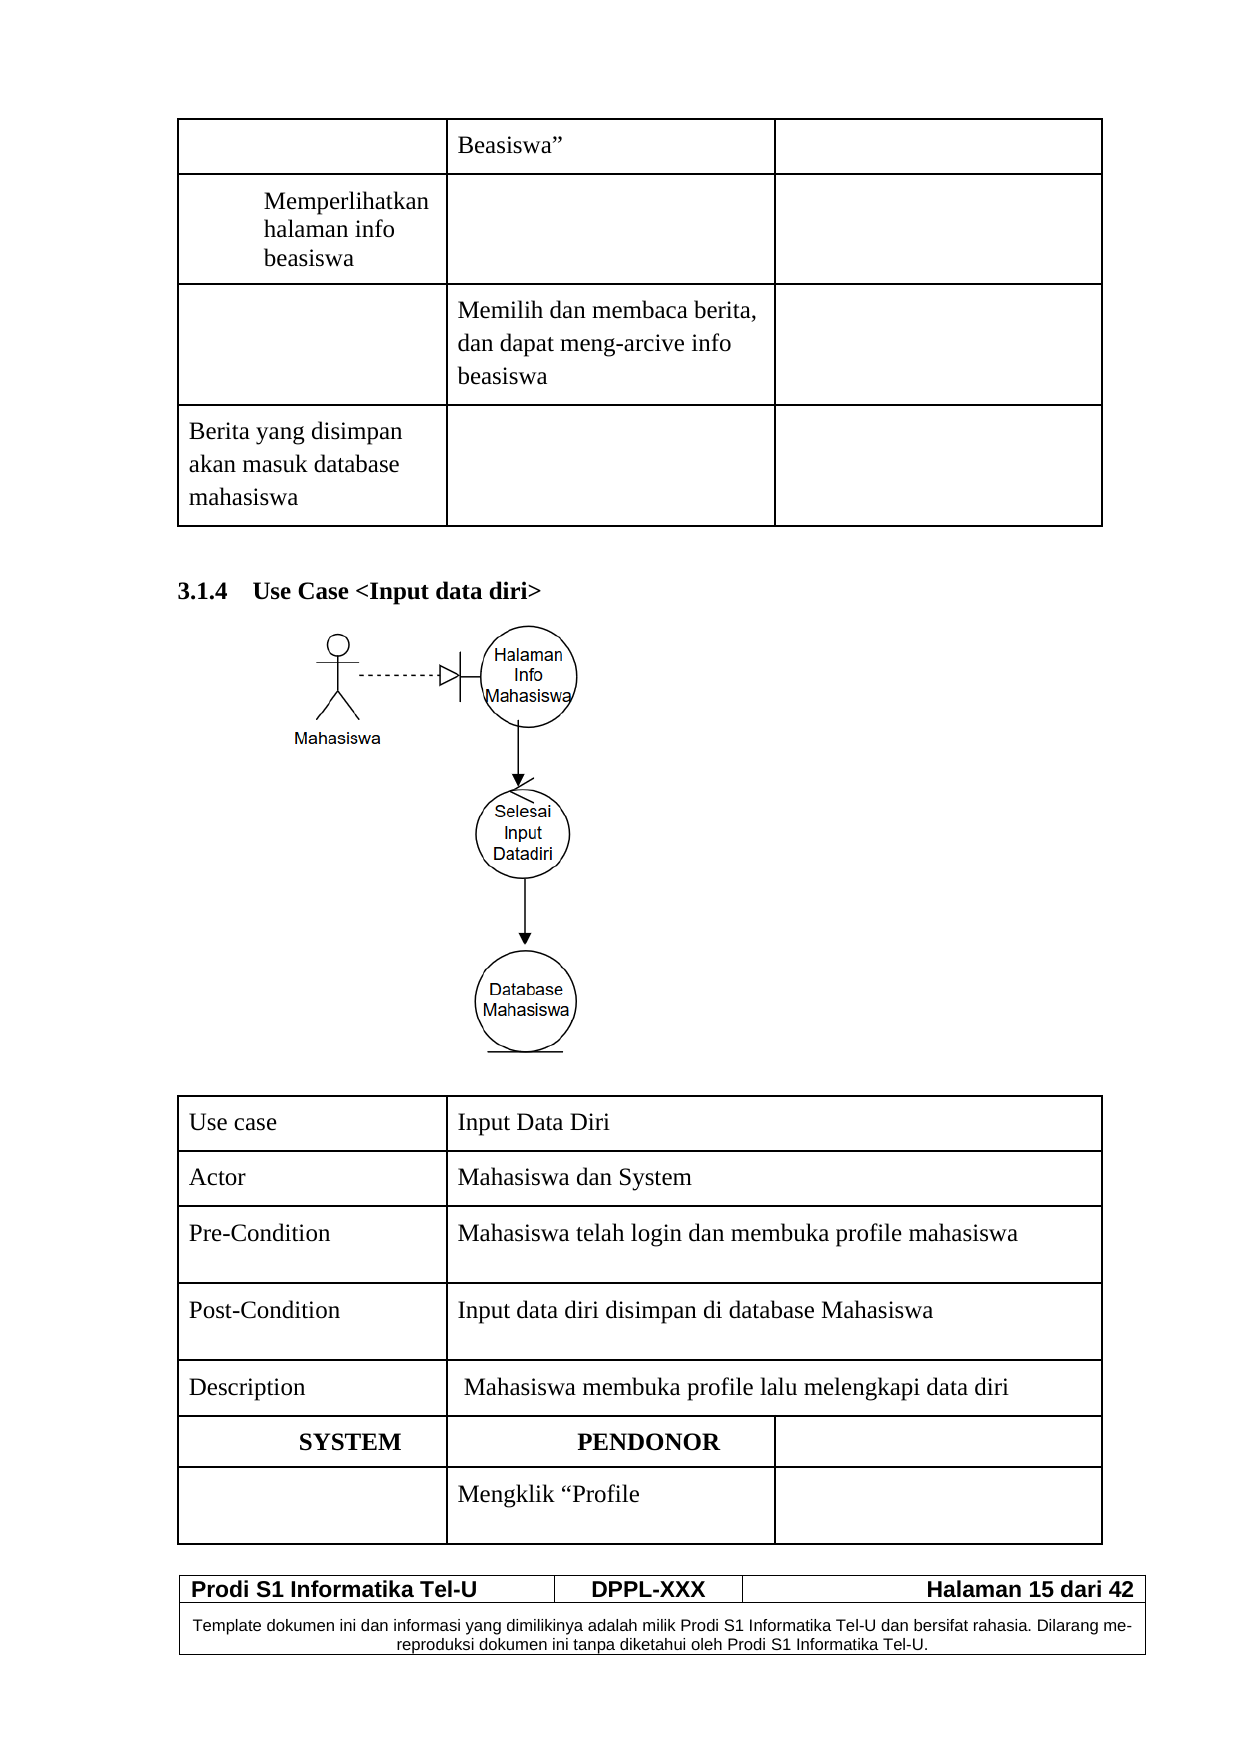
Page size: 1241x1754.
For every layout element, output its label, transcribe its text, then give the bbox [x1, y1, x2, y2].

table_cell Pre-Condition [179, 1207, 446, 1282]
table_cell Memperlihatkan halaman info beasiswa [179, 175, 446, 282]
table_cell [776, 285, 1101, 404]
table_cell Mahasiswa membuka profile lalu melengkapi data diri [448, 1361, 1101, 1414]
table_cell Input data diri disimpan di database Mahasiswa [448, 1284, 1101, 1359]
table_cell Mahasiswa telah login dan membuka profile mahasiswa [448, 1207, 1101, 1282]
subtitle Use Case <Input data diri> [177, 576, 1122, 605]
table_cell [179, 120, 446, 173]
table_cell Berita yang disimpan akan masuk database mahasiswa [179, 406, 446, 525]
table_cell Description [179, 1361, 446, 1414]
table_cell [776, 406, 1101, 525]
table_cell [776, 1468, 1101, 1543]
table_cell Mahasiswa dan System [448, 1152, 1101, 1205]
table_cell Memilih dan membaca berita, dan dapat meng-arcive info beasiswa [448, 285, 774, 404]
table_header Input Data Diri [448, 1097, 1101, 1150]
table_cell [448, 406, 774, 525]
table_cell PENDONOR [448, 1417, 774, 1466]
table_cell Post-Condition [179, 1284, 446, 1359]
table_header Use case [179, 1097, 446, 1150]
table_cell [776, 175, 1101, 282]
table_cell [448, 1468, 774, 1543]
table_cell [448, 120, 774, 173]
table_cell Actor [179, 1152, 446, 1205]
table_cell SYSTEM [179, 1417, 446, 1466]
table_cell [776, 1417, 1101, 1466]
table_cell [179, 1468, 446, 1543]
table_cell [776, 120, 1101, 173]
table_cell [179, 285, 446, 404]
table_cell [448, 175, 774, 282]
picture [252, 611, 663, 1071]
